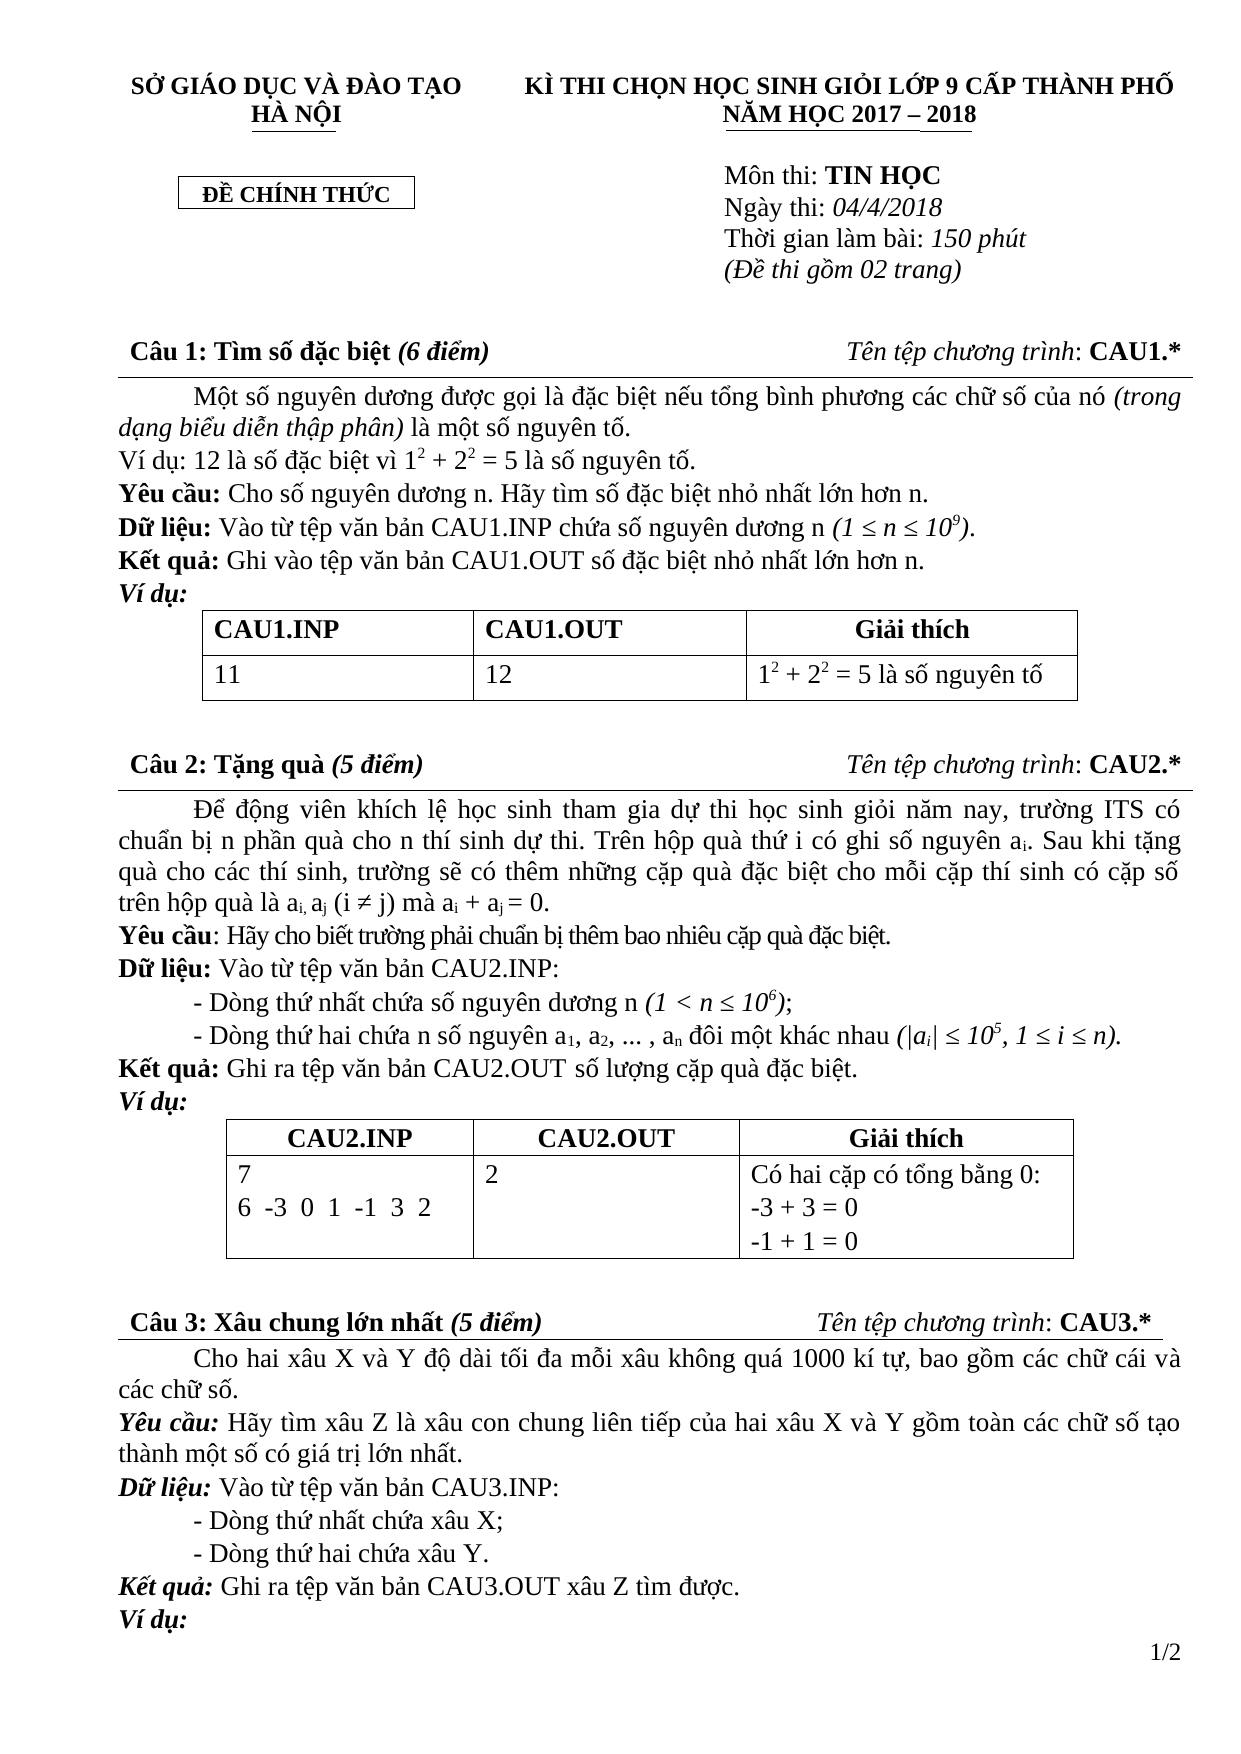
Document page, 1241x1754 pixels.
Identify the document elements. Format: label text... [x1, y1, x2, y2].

text Dữ liệu: Vào từ tệp văn bản CAU1.INP chứa số nguyên dương n (1 ≤ n ≤ 109). [118, 511, 1181, 542]
text - Dòng thứ nhất chứa số nguyên dương n (1 < n ≤ 106); [193, 986, 1181, 1017]
table_header Giải thích [740, 1120, 1073, 1155]
text Để động viên khích lệ học sinh tham gia dự thi học sinh giỏi năm nay, trường ITS có chuẩn bị n phần quà cho n thí sinh dự thi. Trên hộp quà thứ i có ghi số nguyên ai. Sau khi tặng quà cho các thí sinh, trường sẽ có thêm những cặp quà đặc biệt cho mỗi cặp thí sinh có cặp số trên hộp quà là ai, aj (i ≠ j) mà ai + aj = 0. [118, 793, 1181, 917]
table_header Giải thích [747, 611, 1077, 655]
text Ví dụ: 12 là số đặc biệt vì 12 + 22 = 5 là số nguyên tố. [118, 444, 1181, 475]
table_cell Có hai cặp có tổng bằng 0: -3 + 3 = 0 -1 + 1 = 0 [740, 1156, 1073, 1258]
text - Dòng thứ hai chứa n số nguyên a1, a2, ... , an đôi một khác nhau (|ai| ≤ 105, 1 ≤ i ≤ n). [193, 1019, 1181, 1050]
text Dữ liệu: Vào từ tệp văn bản CAU2.INP: [118, 953, 1181, 984]
text Kết quả: Ghi vào tệp văn bản CAU1.OUT số đặc biệt nhỏ nhất lớn hơn n. [118, 544, 1181, 575]
text Một số nguyên dương được gọi là đặc biệt nếu tổng bình phương các chữ số của nó (trong dạng biểu diễn thập phân) là một số nguyên tố. [118, 380, 1181, 442]
text Yêu cầu: Hãy tìm xâu Z là xâu con chung liên tiếp của hai xâu X và Y gồm toàn các chữ số tạo thành một số có giá trị lớn nhất. [118, 1406, 1181, 1469]
text Yêu cầu: Cho số nguyên dương n. Hãy tìm số đặc biệt nhỏ nhất lớn hơn n. [118, 477, 1181, 508]
table_header Tên tệp chương trình: CAU2.* [641, 746, 1193, 789]
table_cell 12 + 22 = 5 là số nguyên tố [747, 656, 1077, 700]
text Ví dụ: [118, 1604, 1181, 1635]
table_header Tên tệp chương trình: CAU1.* [587, 333, 1193, 377]
table_header CAU1.INP [203, 611, 473, 655]
text Kết quả: Ghi ra tệp văn bản CAU2.OUT số lượng cặp quà đặc biệt. [118, 1052, 1181, 1083]
text Ví dụ: [118, 1086, 1181, 1117]
table_header CAU2.OUT [474, 1120, 739, 1155]
table_header Câu 3: Xâu chung lớn nhất (5 điểm) [118, 1304, 664, 1339]
table_cell 12 [474, 656, 746, 700]
text Cho hai xâu X và Y độ dài tối đa mỗi xâu không quá 1000 kí tự, bao gồm các chữ cái và các chữ số. [118, 1342, 1181, 1404]
table_cell 11 [203, 656, 473, 700]
table_header CAU1.OUT [474, 611, 746, 655]
table_header SỞ GIÁO DỤC VÀ ĐÀO TẠO HÀ NỘI [109, 71, 484, 284]
text Dữ liệu: Vào từ tệp văn bản CAU3.INP: [118, 1471, 1181, 1502]
text Ví dụ: [118, 577, 1181, 608]
table_header KÌ THI CHỌN HỌC SINH GIỎI LỚP 9 CẤP THÀNH PHỐ NĂM HỌC 2017 – 2018 Môn thi: TIN HỌC Ngày thi: 04/4/2018 Thời gian làm bài: 150 phút (Đề thi gồm 02 trang) [484, 71, 1215, 284]
table_header CAU2.INP [227, 1120, 473, 1155]
text - Dòng thứ nhất chứa xâu X; [118, 1504, 1181, 1535]
table_header Tên tệp chương trình: CAU3.* [665, 1304, 1163, 1339]
text Kết quả: Ghi ra tệp văn bản CAU3.OUT xâu Z tìm được. [118, 1570, 1181, 1602]
table_header Câu 1: Tìm số đặc biệt (6 điểm) [118, 333, 587, 377]
table_cell 2 [474, 1156, 739, 1258]
text - Dòng thứ hai chứa xâu Y. [118, 1537, 1181, 1568]
text Yêu cầu: Hãy cho biết trường phải chuẩn bị thêm bao nhiêu cặp quà đặc biệt. [118, 919, 1181, 951]
table_cell 7 6 -3 0 1 -1 3 2 [227, 1156, 473, 1258]
table_header Câu 2: Tặng quà (5 điểm) [118, 746, 641, 789]
